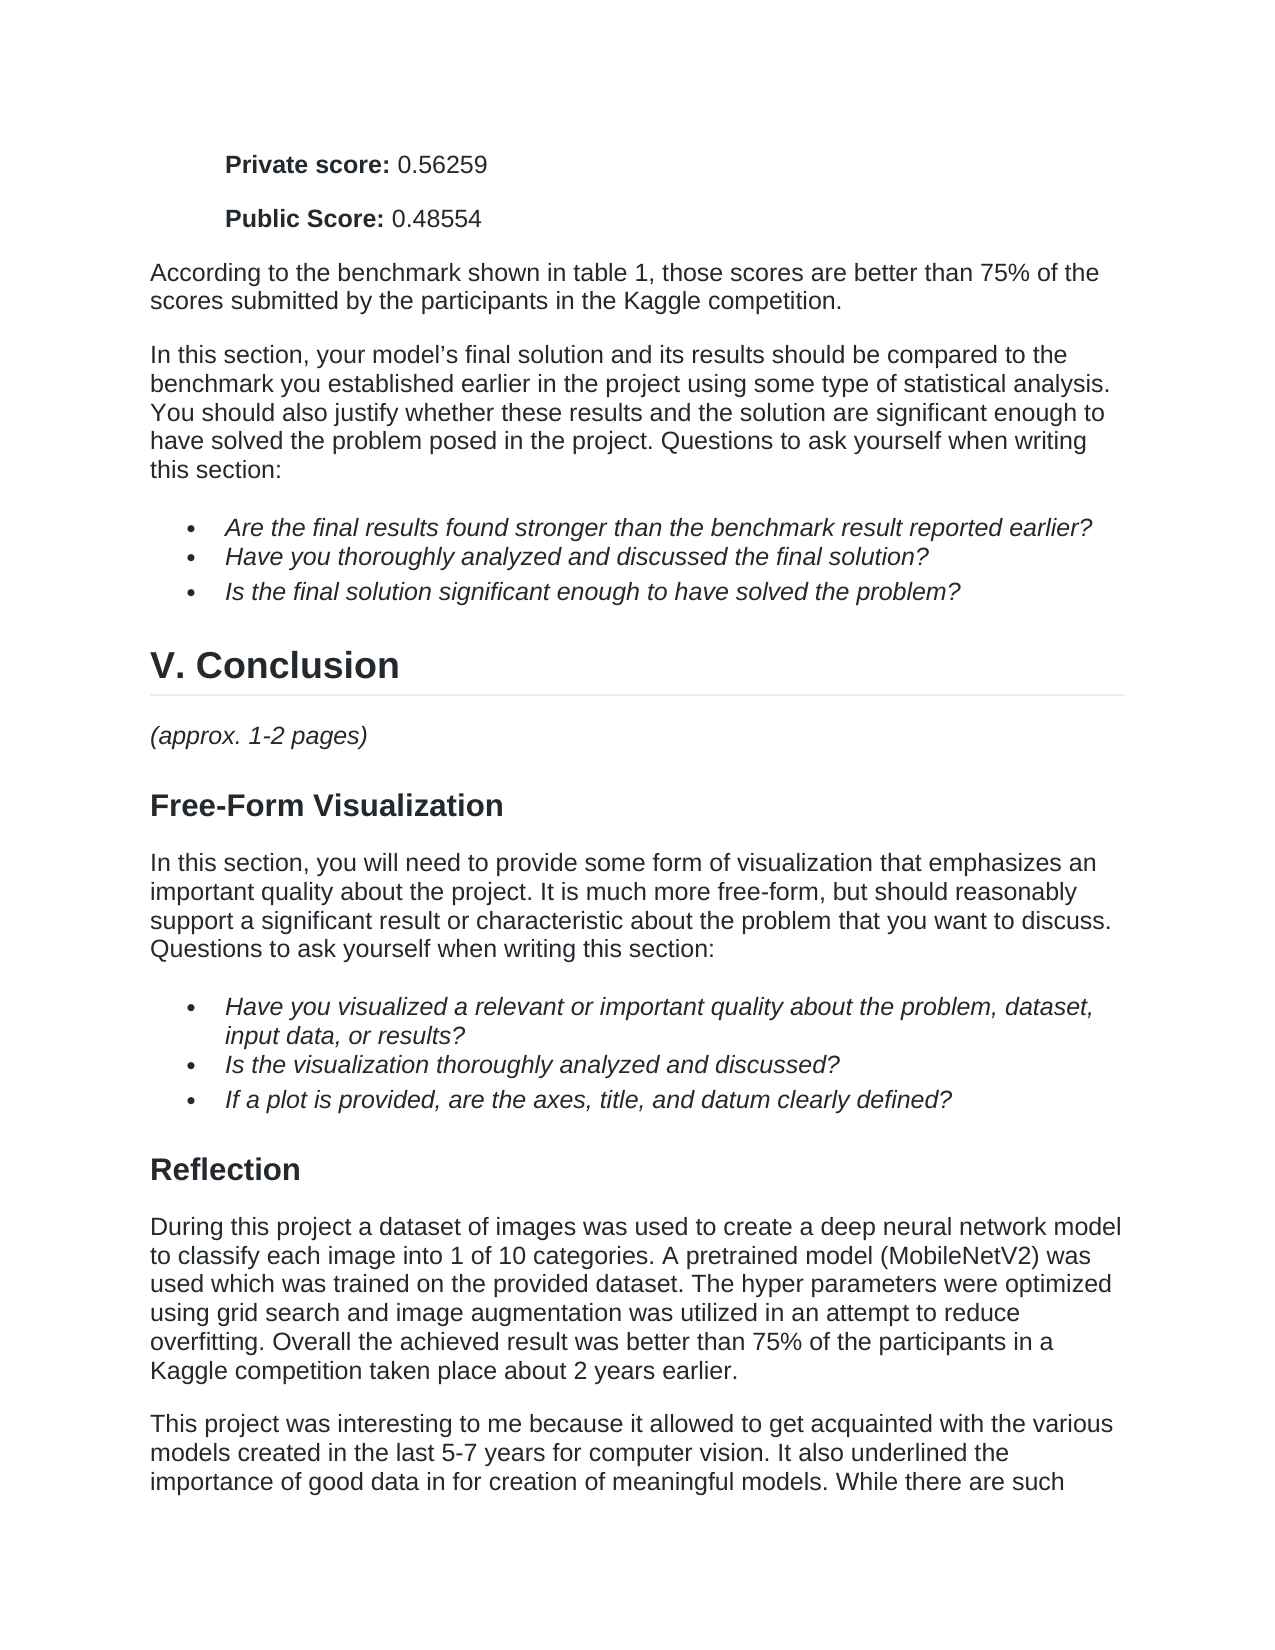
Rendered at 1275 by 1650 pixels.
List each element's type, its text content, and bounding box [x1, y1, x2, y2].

text Reflection [150, 1151, 1125, 1187]
list Have you thoroughly analyzed and discussed the final solution? [187, 542, 1125, 570]
list Are the final results found stronger than the benchmark result reported earlier? [187, 513, 1125, 542]
text (approx. 1-2 pages) [150, 721, 1125, 750]
text In this section, your model’s final solution and its results should be compared to the benchmark you established earlier in the project using some type of statistical analysis. You should also justify whether these results and the solution are significant enough to have solved the problem posed in the project. Questions to ask yourself when writing this section: [150, 340, 1125, 484]
text Private score: 0.56259 [150, 150, 1125, 179]
list Is the final solution significant enough to have solved the problem? [187, 577, 1125, 605]
text In this section, you will need to provide some form of visualization that emphasizes an important quality about the project. It is much more free-form, but should reasonably support a significant result or characteristic about the problem that you want to discuss. Questions to ask yourself when writing this section: [150, 848, 1125, 963]
text According to the benchmark shown in table 1, those scores are better than 75% of the scores submitted by the participants in the Kaggle competition. [150, 257, 1125, 315]
list Is the visualization thoroughly analyzed and discussed? [187, 1050, 1125, 1078]
text Free-Form Visualization [150, 787, 1125, 823]
list Have you visualized a relevant or important quality about the problem, dataset, input data, or results? [187, 992, 1125, 1050]
list If a plot is provided, are the axes, title, and datum clearly defined? [187, 1085, 1125, 1113]
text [150, 1409, 1125, 1496]
text V. Conclusion [150, 643, 1125, 694]
text During this project a dataset of images was used to create a deep neural network model to classify each image into 1 of 10 categories. A pretrained model (MobileNetV2) was used which was trained on the provided dataset. The hyper parameters were optimized using grid search and image augmentation was utilized in an attempt to reduce overfitting. Overall the achieved result was better than 75% of the participants in a Kaggle competition taken place about 2 years earlier. [150, 1212, 1125, 1384]
text Public Score: 0.48554 [150, 204, 1125, 232]
